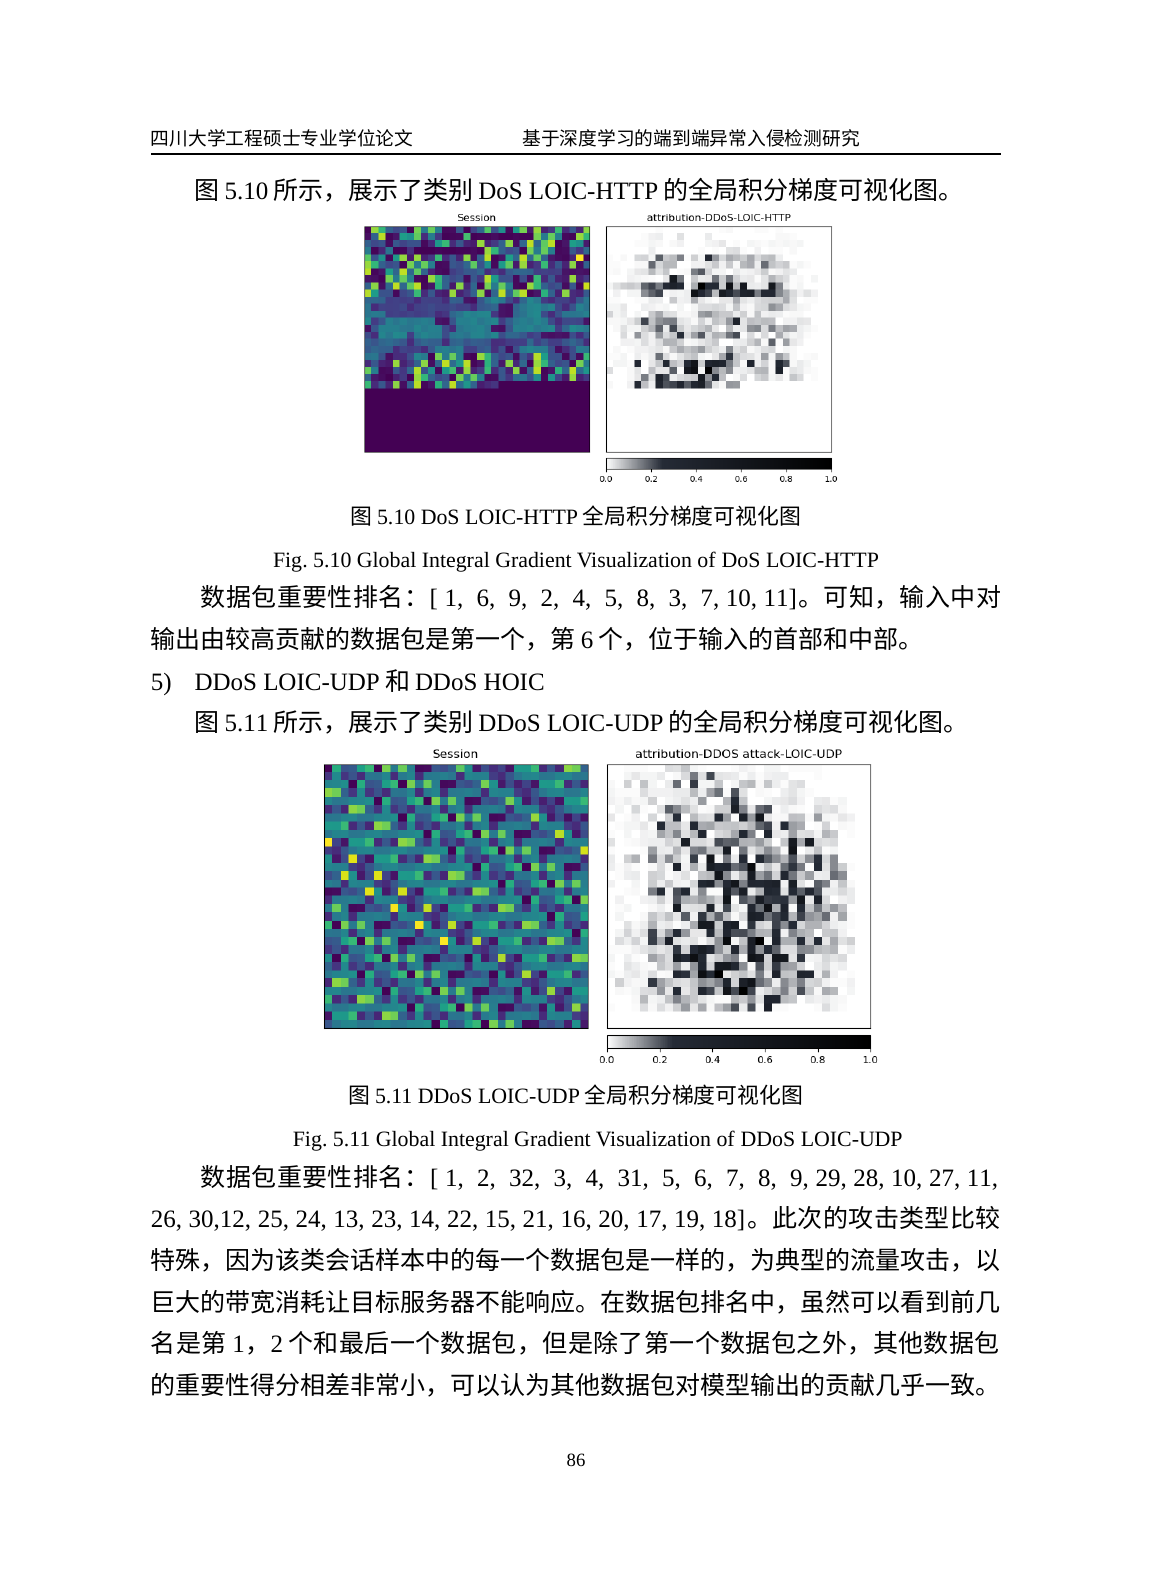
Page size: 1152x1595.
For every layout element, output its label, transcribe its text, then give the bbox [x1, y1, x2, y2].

text 图5.10所示，展示了类别DoS LOIC-HTTP的全局积分梯度可视化图。 [151, 165, 1001, 207]
text 数据包重要性排名：[ 1, 6, 9, 2, 4, 5, 8, 3, 7, 10, 11]。可知，输入中对输出由较高贡献的数据包是第一个，第6个，位于输入的首部和中部。 [151, 572, 1001, 656]
text Fig. 5.10 Global Integral Gradient Visualization of DoS LOIC-HTTP [151, 531, 1001, 572]
picture [355, 207, 847, 490]
text 图5.10 DoS LOIC-HTTP全局积分梯度可视化图 [151, 489, 1001, 531]
text 图5.11 DDoS LOIC-UDP全局积分梯度可视化图 [151, 1068, 1001, 1110]
list DDoS LOIC-UDP和DDoS HOIC [151, 656, 1001, 697]
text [151, 1152, 1001, 1402]
text Fig. 5.11 Global Integral Gradient Visualization of DDoS LOIC-UDP [151, 1110, 1001, 1152]
picture [313, 739, 889, 1069]
text 图5.11所示，展示了类别DDoS LOIC-UDP的全局积分梯度可视化图。 [151, 697, 1001, 739]
